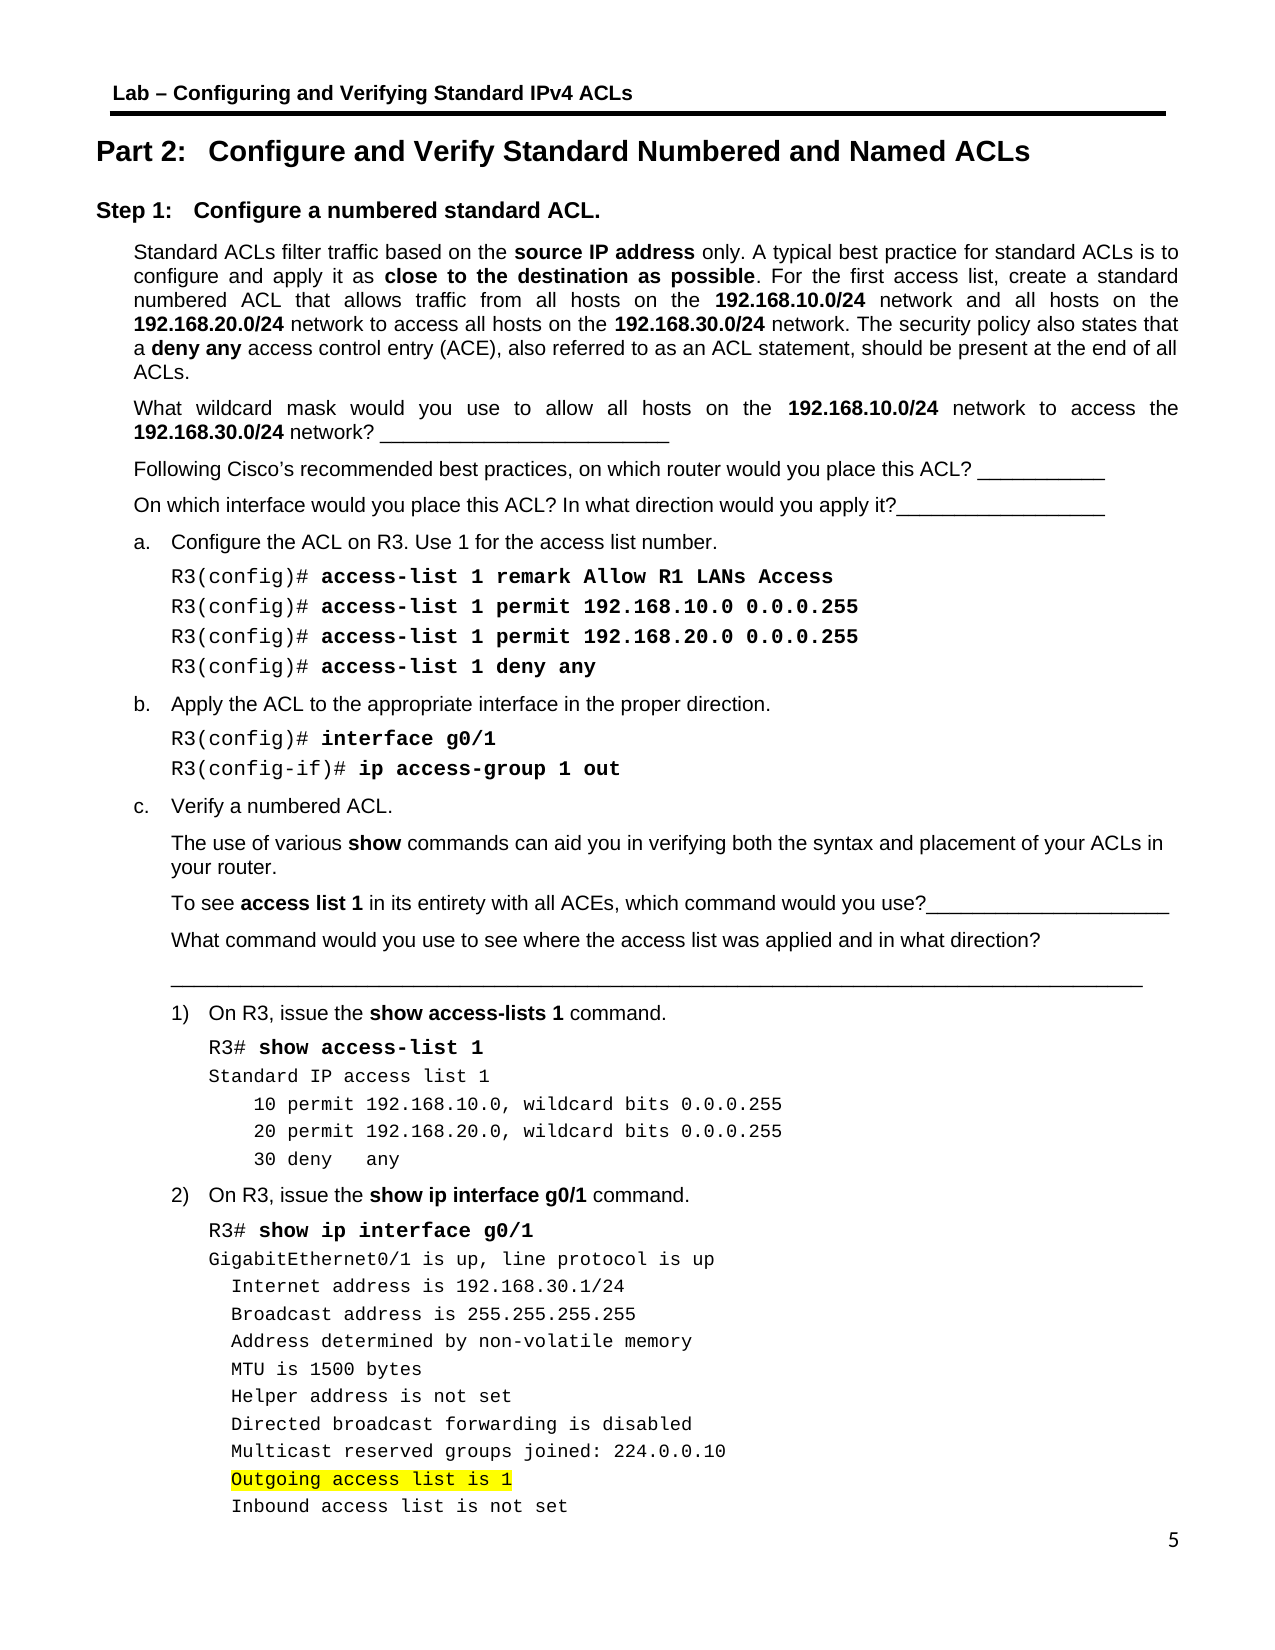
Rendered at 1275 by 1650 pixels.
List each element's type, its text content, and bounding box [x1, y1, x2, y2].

text R3(config)# access-list 1 permit 192.168.10.0 0.0.0.255 [171, 596, 1179, 619]
list On R3, issue the show ip interface g0/1 command. [171, 1183, 1179, 1207]
text R3# show access-list 1 [208, 1037, 1179, 1061]
text The use of various show commands can aid you in verifying both the syntax and placement of your ACLs in your router. [171, 831, 1179, 879]
text 20 permit 192.168.20.0, wildcard bits 0.0.0.255 [208, 1122, 1179, 1143]
text Standard IP access list 1 [208, 1067, 1179, 1088]
text Standard ACLs filter traffic based on the source IP address only. A typical best practice for standard ACLs is to configure and apply it as close to the destination as possible. For the first access list, create a standard numbered ACL that allows traffic from all hosts on the 192.168.10.0/24 network and all hosts on the 192.168.20.0/24 network to access all hosts on the 192.168.30.0/24 network. The security policy also states that a deny any access control entry (ACE), also referred to as an ACL statement, should be present at the end of all ACLs. [133, 240, 1179, 384]
text R3(config)# access-list 1 remark Allow R1 LANs Access [171, 566, 1179, 590]
list Configure and Verify Standard Numbered and Named ACLs [96, 134, 1179, 167]
text Inbound access list is not set [208, 1497, 1179, 1518]
text To see access list 1 in its entirety with all ACEs, which command would you use?_____________________ [171, 891, 1179, 915]
text R3(config-if)# ip access-group 1 out [171, 758, 1179, 782]
text Helper address is not set [208, 1387, 1179, 1408]
text Broadcast address is 255.255.255.255 [208, 1304, 1179, 1326]
text R3# show ip interface g0/1 [208, 1220, 1179, 1243]
list Apply the ACL to the appropriate interface in the proper direction. [133, 692, 1179, 716]
text R3(config)# interface g0/1 [171, 728, 1179, 752]
text Directed broadcast forwarding is disabled [208, 1414, 1179, 1436]
text R3(config)# access-list 1 permit 192.168.20.0 0.0.0.255 [171, 626, 1179, 649]
list On R3, issue the show access-lists 1 command. [171, 1001, 1179, 1024]
list Configure the ACL on R3. Use 1 for the access list number. [133, 529, 1179, 553]
text R3(config)# access-list 1 deny any [171, 656, 1179, 679]
text 30 deny any [208, 1149, 1179, 1171]
text What wildcard mask would you use to allow all hosts on the 192.168.10.0/24 network to access the 192.168.30.0/24 network? _________________________ [133, 396, 1179, 444]
list Configure a numbered standard ACL. [96, 197, 1179, 224]
text 10 permit 192.168.10.0, wildcard bits 0.0.0.255 [208, 1094, 1179, 1116]
text ____________________________________________________________________________________ [171, 964, 1179, 988]
list Verify a numbered ACL. [133, 794, 1179, 818]
text MTU is 1500 bytes [208, 1359, 1179, 1381]
text Multicast reserved groups joined: 224.0.0.10 [208, 1442, 1179, 1463]
text Outgoing access list is 1 [208, 1469, 1179, 1491]
text What command would you use to see where the access list was applied and in what direction? [171, 928, 1179, 952]
text Following Cisco’s recommended best practices, on which router would you place this ACL? ___________ [133, 457, 1179, 481]
text Internet address is 192.168.30.1/24 [208, 1277, 1179, 1298]
text On which interface would you place this ACL? In what direction would you apply it?__________________ [133, 493, 1179, 517]
text Address determined by non-volatile memory [208, 1332, 1179, 1353]
text GigabitEthernet0/1 is up, line protocol is up [208, 1249, 1179, 1271]
